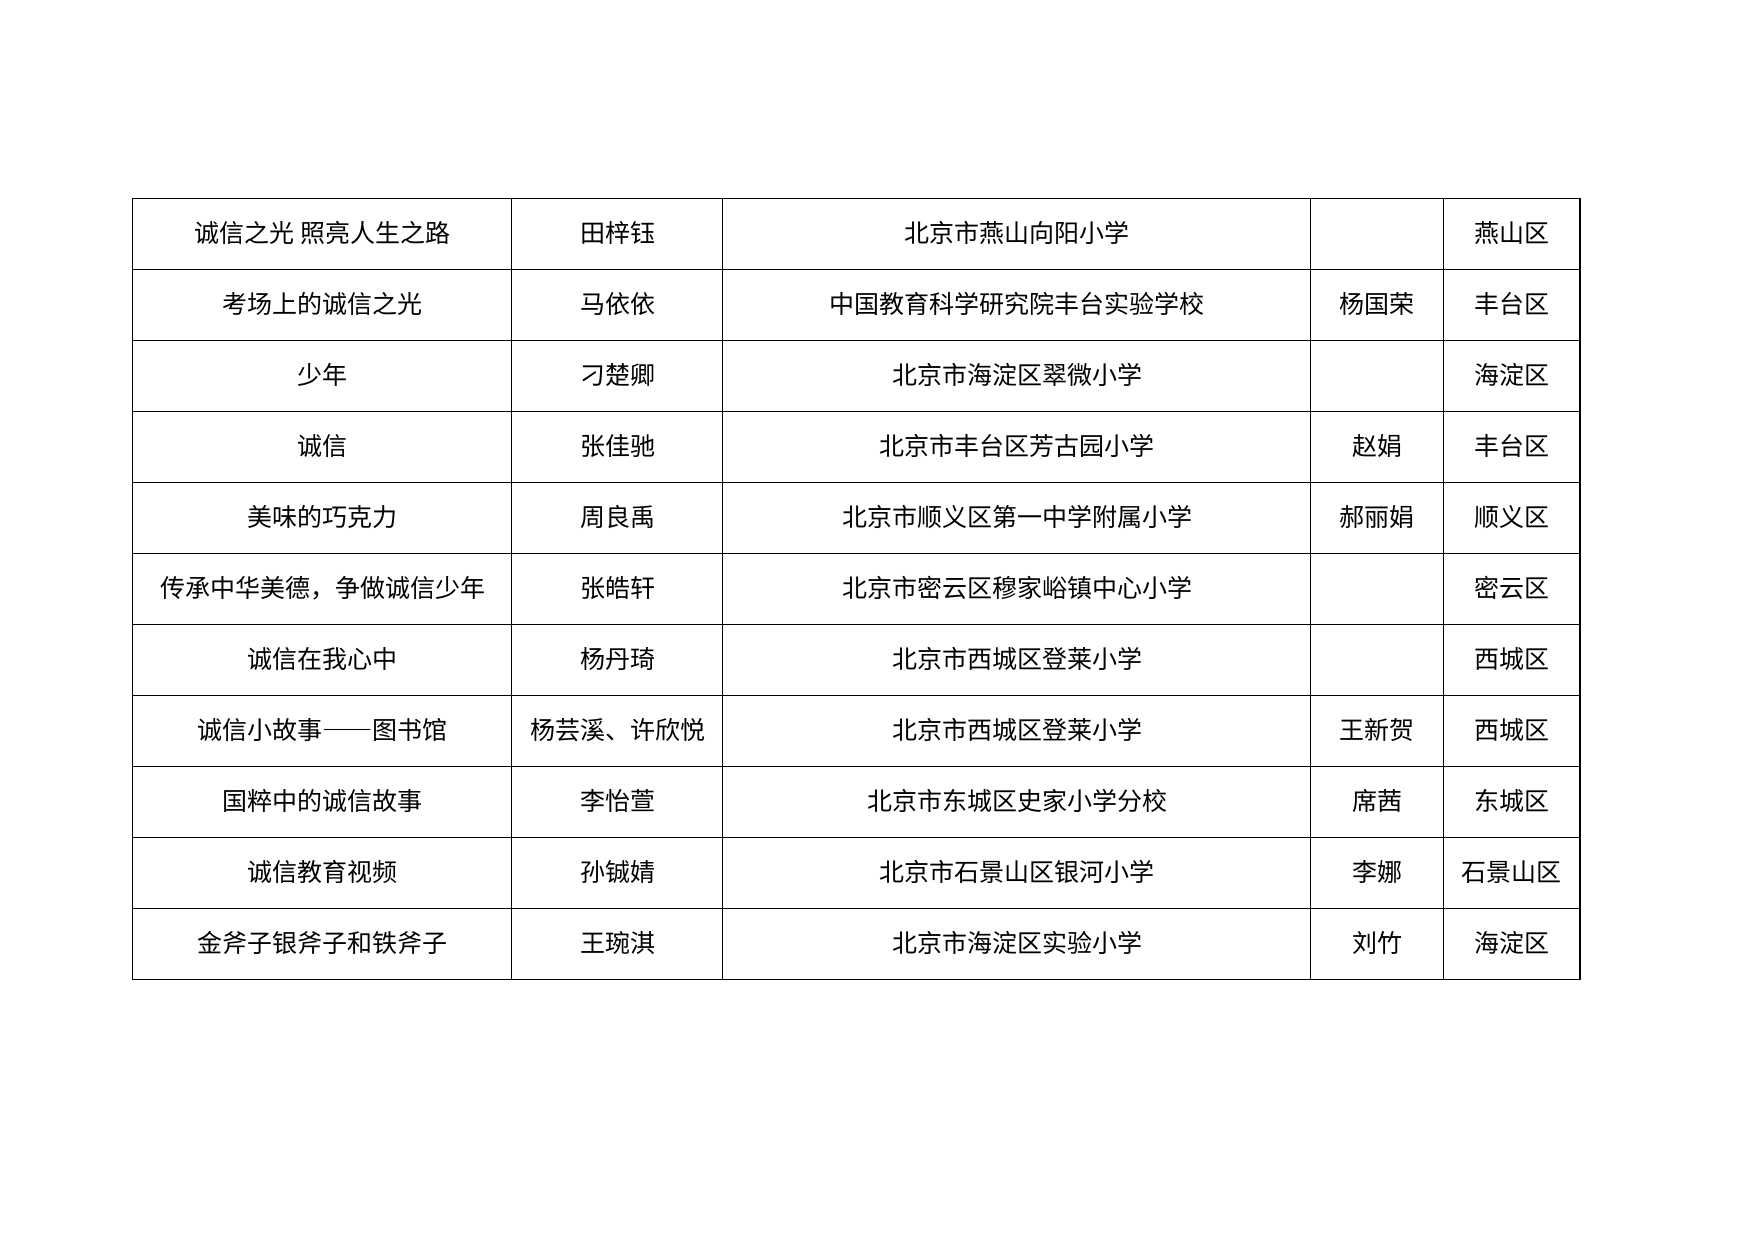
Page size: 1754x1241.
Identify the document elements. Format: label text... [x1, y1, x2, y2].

table_cell 张佳驰 [512, 412, 722, 482]
table_cell 北京市西城区登莱小学 [723, 625, 1310, 695]
table_cell 丰台区 [1444, 270, 1579, 340]
table_cell 田梓钰 [512, 199, 722, 269]
table_cell 北京市密云区穆家峪镇中心小学 [723, 554, 1310, 624]
table_cell 赵娟 [1311, 412, 1443, 482]
table_cell 北京市海淀区实验小学 [723, 909, 1310, 979]
table_cell 顺义区 [1444, 483, 1579, 553]
table_cell 北京市东城区史家小学分校 [723, 767, 1310, 837]
table_cell 东城区 [1444, 767, 1579, 837]
table_cell [1311, 341, 1443, 411]
table_cell 石景山区 [1444, 838, 1579, 908]
table_cell 燕山区 [1444, 199, 1579, 269]
table_cell 席茜 [1311, 767, 1443, 837]
table_cell 北京市西城区登莱小学 [723, 696, 1310, 766]
table_cell 李怡萱 [512, 767, 722, 837]
table_cell 诚信 [133, 412, 511, 482]
table_cell 海淀区 [1444, 341, 1579, 411]
table_cell 孙铖婧 [512, 838, 722, 908]
table_cell 传承中华美德，争做诚信少年 [133, 554, 511, 624]
table_cell 丰台区 [1444, 412, 1579, 482]
table_cell [1311, 554, 1443, 624]
table_cell 王琬淇 [512, 909, 722, 979]
table_cell 诚信小故事——图书馆 [133, 696, 511, 766]
table_cell [1311, 199, 1443, 269]
table_cell 马依依 [512, 270, 722, 340]
table_cell 北京市丰台区芳古园小学 [723, 412, 1310, 482]
table_cell 考场上的诚信之光 [133, 270, 511, 340]
table_cell 海淀区 [1444, 909, 1579, 979]
table_cell 金斧子银斧子和铁斧子 [133, 909, 511, 979]
table_cell 诚信教育视频 [133, 838, 511, 908]
table_cell 诚信在我心中 [133, 625, 511, 695]
table_cell 杨芸溪、许欣悦 [512, 696, 722, 766]
table_cell 周良禹 [512, 483, 722, 553]
table_cell 西城区 [1444, 625, 1579, 695]
table_cell 北京市燕山向阳小学 [723, 199, 1310, 269]
table_cell 王新贺 [1311, 696, 1443, 766]
table_cell 西城区 [1444, 696, 1579, 766]
table_cell 刘竹 [1311, 909, 1443, 979]
table_cell 美味的巧克力 [133, 483, 511, 553]
table_cell 刁楚卿 [512, 341, 722, 411]
table_cell 北京市海淀区翠微小学 [723, 341, 1310, 411]
table_cell [1311, 625, 1443, 695]
table_cell 密云区 [1444, 554, 1579, 624]
table_cell 少年 [133, 341, 511, 411]
table_cell 北京市石景山区银河小学 [723, 838, 1310, 908]
table_cell 杨国荣 [1311, 270, 1443, 340]
table_cell 郝丽娟 [1311, 483, 1443, 553]
table_cell 北京市顺义区第一中学附属小学 [723, 483, 1310, 553]
table_cell 张皓轩 [512, 554, 722, 624]
table_cell 杨丹琦 [512, 625, 722, 695]
table_cell 中国教育科学研究院丰台实验学校 [723, 270, 1310, 340]
table_cell 李娜 [1311, 838, 1443, 908]
table_cell 国粹中的诚信故事 [133, 767, 511, 837]
table_cell 诚信之光 照亮人生之路 [133, 199, 511, 269]
